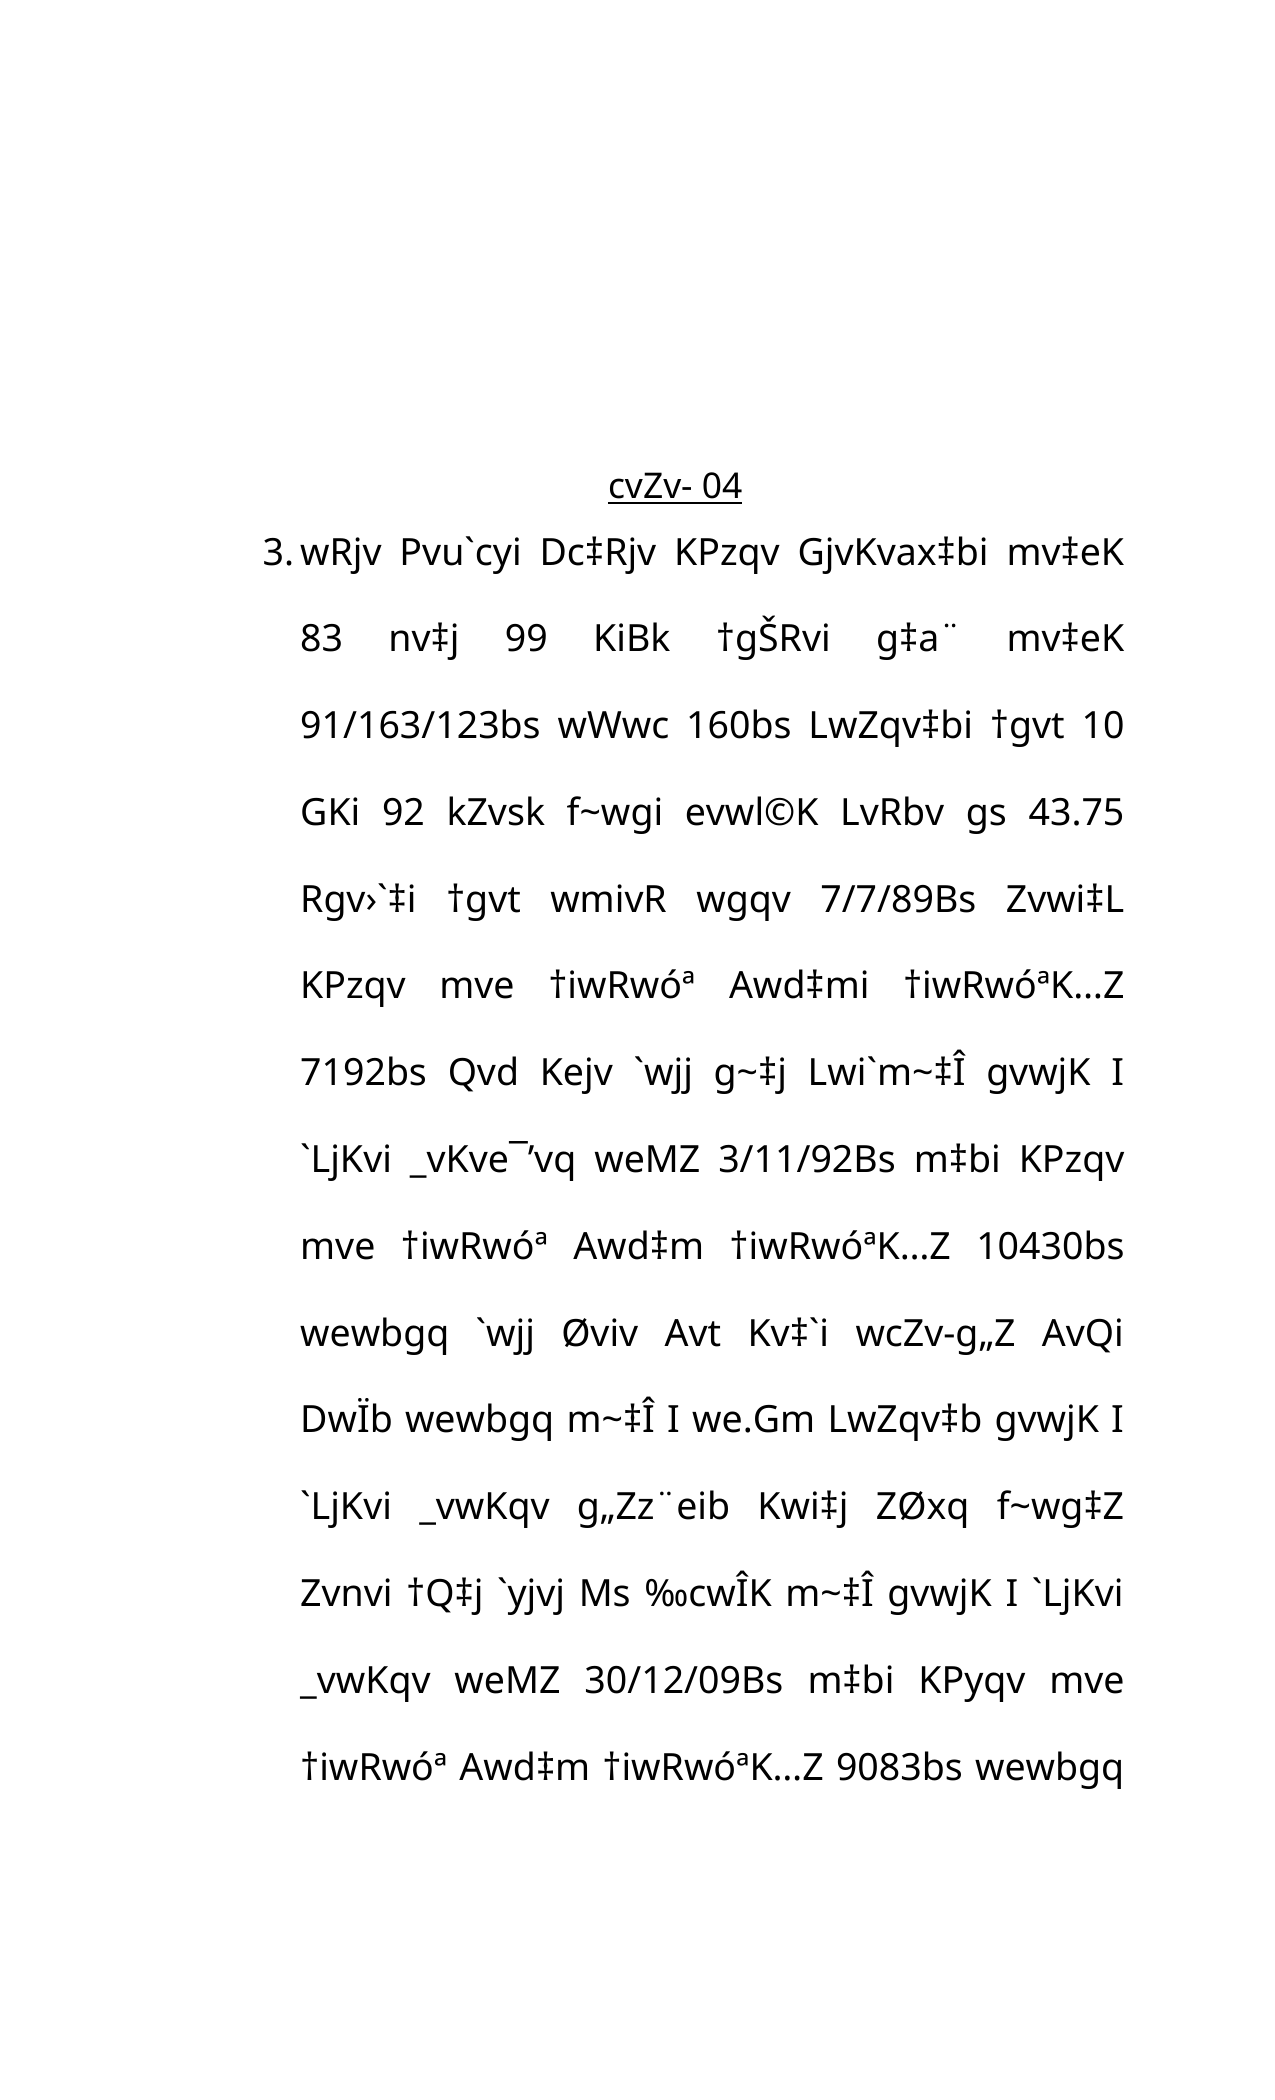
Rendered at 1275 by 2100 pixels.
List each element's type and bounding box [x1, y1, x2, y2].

list [262, 525, 1125, 1791]
